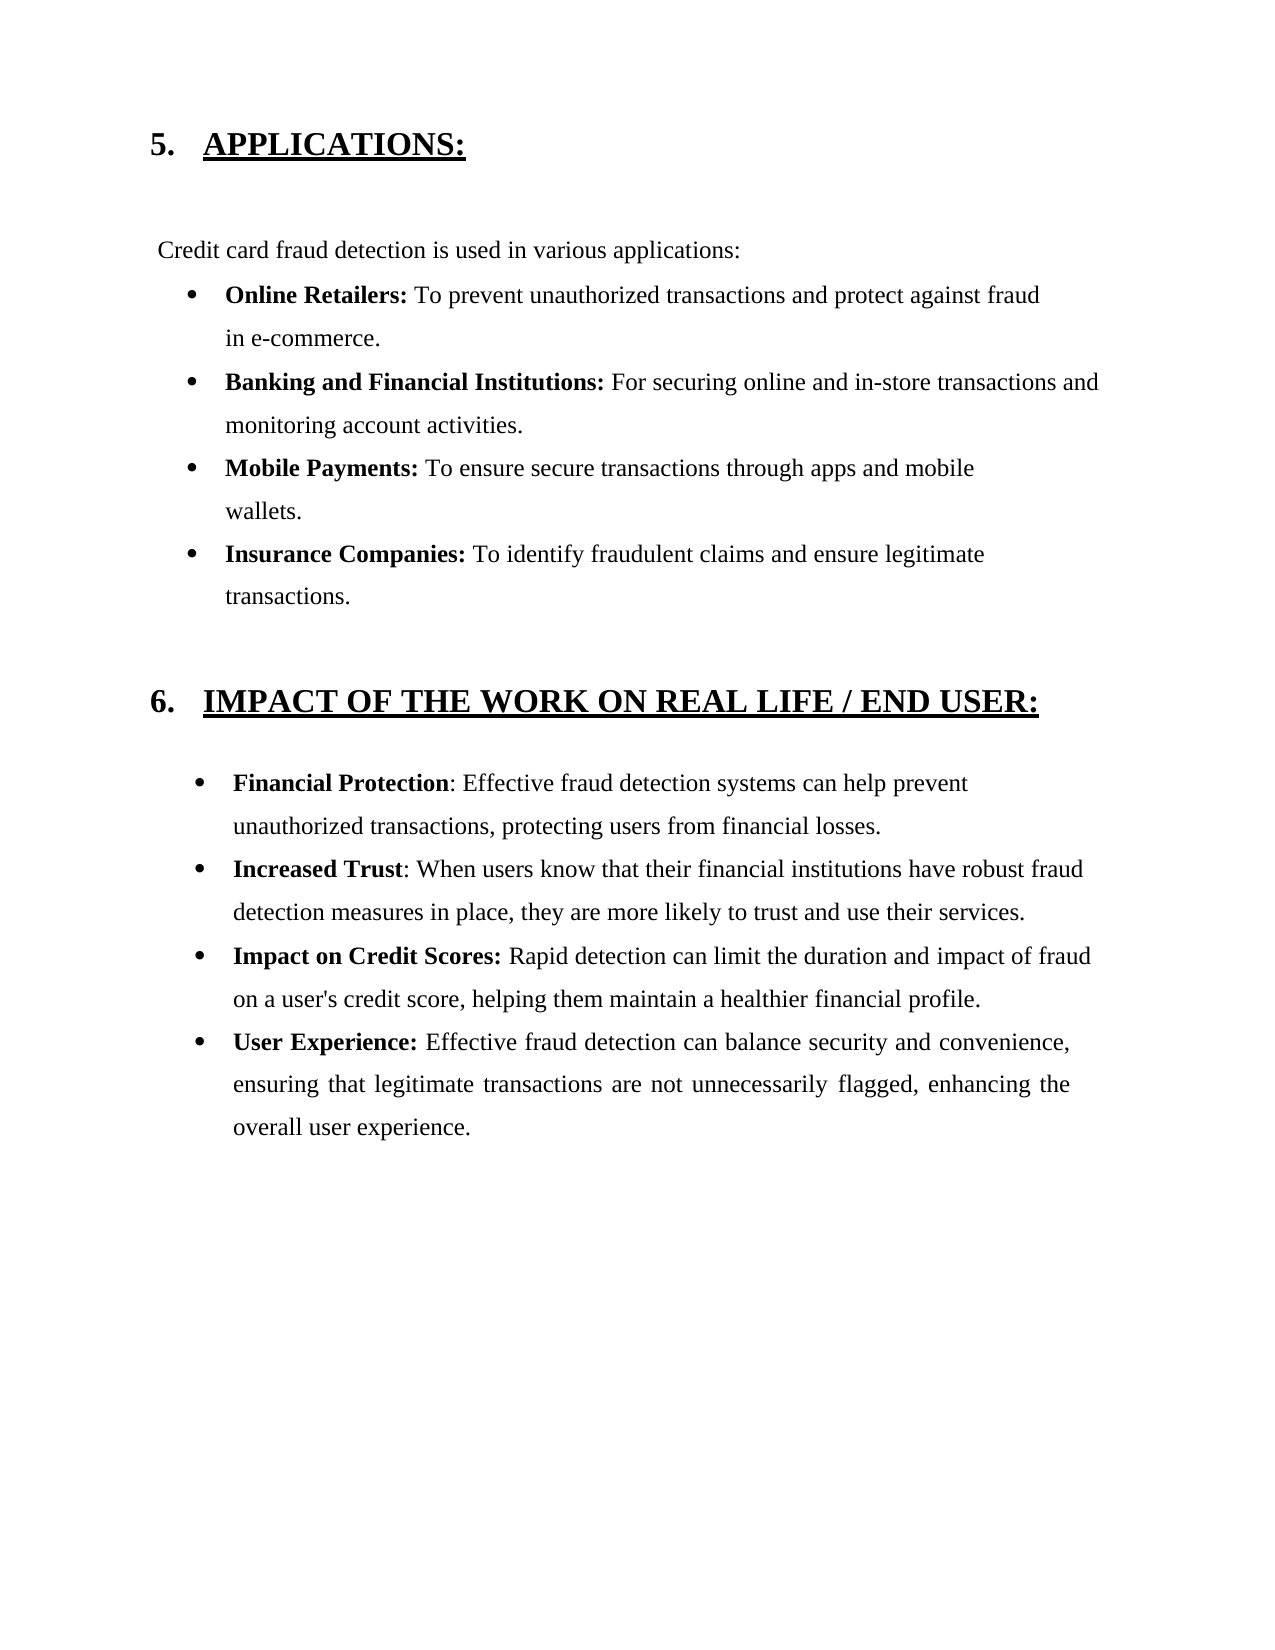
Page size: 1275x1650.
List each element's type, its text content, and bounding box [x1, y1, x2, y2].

text Credit card fraud detection is used in various applications: [157, 235, 1217, 264]
list Banking and Financial Institutions: For securing online and in-store transactions and monitoring account activities. [188, 367, 1112, 439]
list Insurance Companies: To identify fraudulent claims and ensure legitimate transactions. [188, 539, 1028, 610]
list Impact on Credit Scores: Rapid detection can limit the duration and impact of fraud on a user's credit score, helping them maintain a healthier financial profile. [195, 941, 1091, 1013]
list Financial Protection: Effective fraud detection systems can help prevent unauthorized transactions, protecting users from financial losses. [195, 768, 1084, 840]
list Mobile Payments: To ensure secure transactions through apps and mobile wallets. [188, 453, 1044, 525]
subtitle IMPACT OF THE WORK ON REAL LIFE / END USER: [150, 681, 1217, 720]
list User Experience: Effective fraud detection can balance security and convenience, ensuring that legitimate transactions are not unnecessarily flagged, enhancing the overall user experience. [195, 1027, 1070, 1141]
list Online Retailers: To prevent unauthorized transactions and protect against fraud in e-commerce. [188, 280, 1047, 352]
subtitle APPLICATIONS: [150, 124, 1217, 162]
list Increased Trust: When users know that their financial institutions have robust fraud detection measures in place, they are more likely to trust and use their services. [195, 854, 1106, 926]
